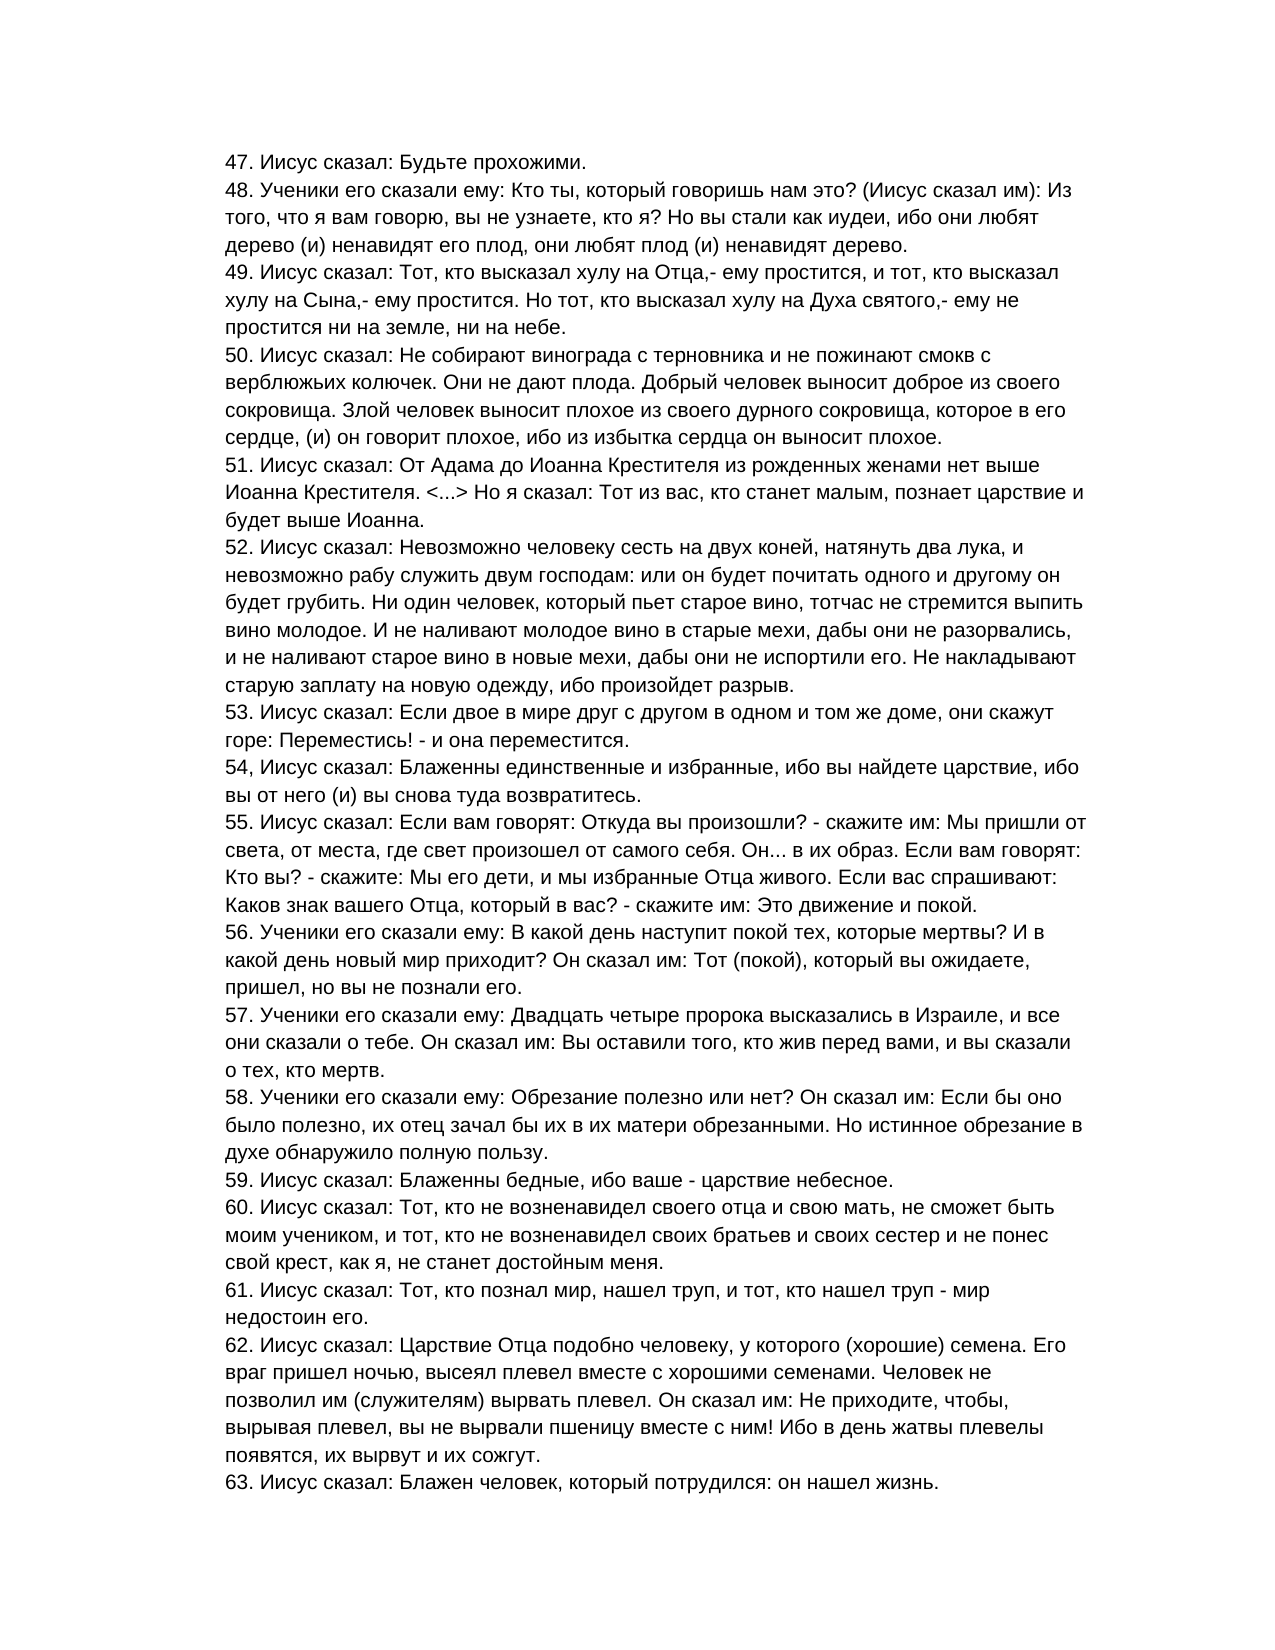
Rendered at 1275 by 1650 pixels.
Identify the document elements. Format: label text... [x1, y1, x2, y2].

text 59. Иисус сказал: Блаженны бедные, ибо ваше - царствие небесное. [225, 1167, 1087, 1191]
text 47. Иисус сказал: Будьте прохожими. [225, 150, 1087, 174]
text 63. Иисус сказал: Блажен человек, который потрудился: он нашел жизнь. [225, 1470, 1087, 1494]
text 60. Иисус сказал: Тот, кто не возненавидел своего отца и свою мать, не сможет быть моим учеником, и тот, кто не возненавидел своих братьев и своих сестер и не понес свой крест, как я, не станет достойным меня. [225, 1195, 1087, 1274]
text 49. Иисус сказал: Тот, кто высказал хулу на Отца,- ему простится, и тот, кто высказал хулу на Сына,- ему простится. Но тот, кто высказал хулу на Духа святого,- ему не простится ни на земле, ни на небе. [225, 260, 1087, 339]
text 58. Ученики его сказали ему: Обрезание полезно или нет? Он сказал им: Если бы оно было полезно, их отец зачал бы их в их матери обрезанными. Но истинное обрезание в духе обнаружило полную пользу. [225, 1085, 1087, 1164]
text 51. Иисус сказал: От Адама до Иоанна Крестителя из рожденных женами нет выше Иоанна Крестителя. <...> Но я сказал: Тот из вас, кто станет малым, познает царствие и будет выше Иоанна. [225, 452, 1087, 531]
text 53. Иисус сказал: Если двое в мире друг с другом в одном и том же доме, они скажут горе: Переместись! - и она переместится. [225, 700, 1087, 751]
text 52. Иисус сказал: Невозможно человеку сесть на двух коней, натянуть два лука, и невозможно рабу служить двум господам: или он будет почитать одного и другому он будет грубить. Ни один человек, который пьет старое вино, тотчас не стремится выпить вино молодое. И не наливают молодое вино в старые мехи, дабы они не разорвались, и не наливают старое вино в новые мехи, дабы они не испортили его. Не накладывают старую заплату на новую одежду, ибо произойдет разрыв. [225, 535, 1087, 696]
text 56. Ученики его сказали ему: В какой день наступит покой тех, которые мертвы? И в какой день новый мир приходит? Он сказал им: Тот (покой), который вы ожидаете, пришел, но вы не познали его. [225, 920, 1087, 999]
text 57. Ученики его сказали ему: Двадцать четыре пророка высказались в Израиле, и все они сказали о тебе. Он сказал им: Вы оставили того, кто жив перед вами, и вы сказали о тех, кто мертв. [225, 1002, 1087, 1081]
text 48. Ученики его сказали ему: Кто ты, который говоришь нам это? (Иисус сказал им): Из того, что я вам говорю, вы не узнаете, кто я? Но вы стали как иудеи, ибо они любят дерево (и) ненавидят его плод, они любят плод (и) ненавидят дерево. [225, 177, 1087, 256]
text 55. Иисус сказал: Если вам говорят: Откуда вы произошли? - скажите им: Мы пришли от света, от места, где свет произошел от самого себя. Он... в их образ. Если вам говорят: Кто вы? - скажите: Мы его дети, и мы избранные Отца живого. Если вас спрашивают: Каков знак вашего Отца, который в вас? - скажите им: Это движение и покой. [225, 810, 1087, 916]
text 62. Иисус сказал: Царствие Отца подобно человеку, у которого (хорошие) семена. Его враг пришел ночью, высеял плевел вместе с хорошими семенами. Человек не позволил им (служителям) вырвать плевел. Он сказал им: Не приходите, чтобы, вырывая плевел, вы не вырвали пшеницу вместе с ним! Ибо в день жатвы плевелы появятся, их вырвут и их сожгут. [225, 1332, 1087, 1466]
text 54, Иисус сказал: Блаженны единственные и избранные, ибо вы найдете царствие, ибо вы от него (и) вы снова туда возвратитесь. [225, 755, 1087, 806]
text 50. Иисус сказал: Не собирают винограда с терновника и не пожинают смокв с верблюжьих колючек. Они не дают плода. Добрый человек выносит доброе из своего сокровища. Злой человек выносит плохое из своего дурного сокровища, которое в его сердце, (и) он говорит плохое, ибо из избытка сердца он выносит плохое. [225, 342, 1087, 449]
text 61. Иисус сказал: Тот, кто познал мир, нашел труп, и тот, кто нашел труп - мир недостоин его. [225, 1277, 1087, 1329]
